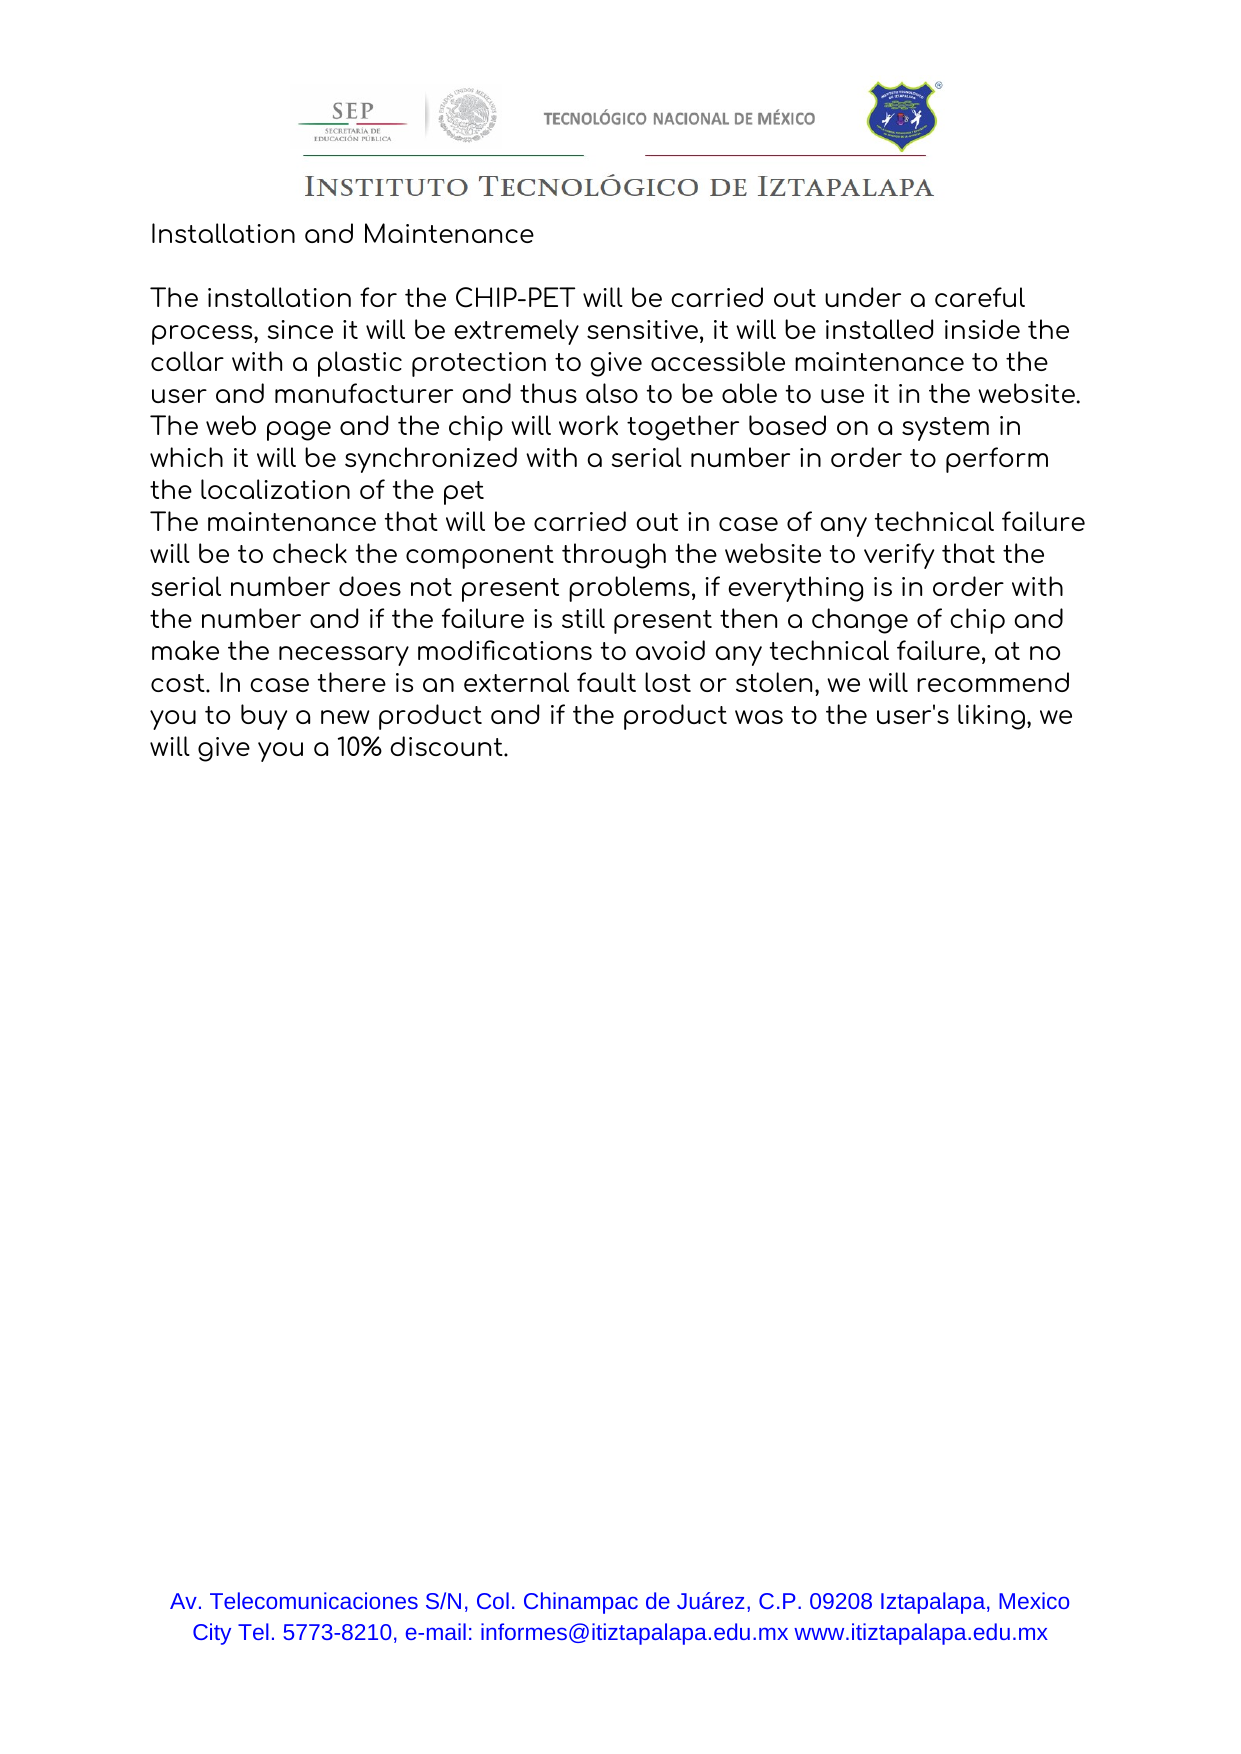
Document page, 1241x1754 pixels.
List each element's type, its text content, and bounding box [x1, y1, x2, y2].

text Installation and Maintenance [150, 221, 1090, 249]
text The maintenance that will be carried out in case of any technical failure will be to check the component through the website to verify that the serial number does not present problems, if everything is in order with the number and if the failure is still present then a change of chip and make the necessary modifications to avoid any technical failure, at no cost. In case there is an external fault lost or stolen, we will recommend you to buy a new product and if the product was to the user's liking, we will give you a 10% discount. [150, 510, 1090, 762]
text The installation for the CHIP-PET will be carried out under a careful process, since it will be extremely sensitive, it will be installed inside the collar with a plastic protection to give accessible maintenance to the user and manufacturer and thus also to be able to use it in the website. The web page and the chip will work together based on a system in which it will be synchronized with a serial number in order to perform the localization of the pet [150, 285, 1090, 506]
picture [246, 75, 994, 218]
